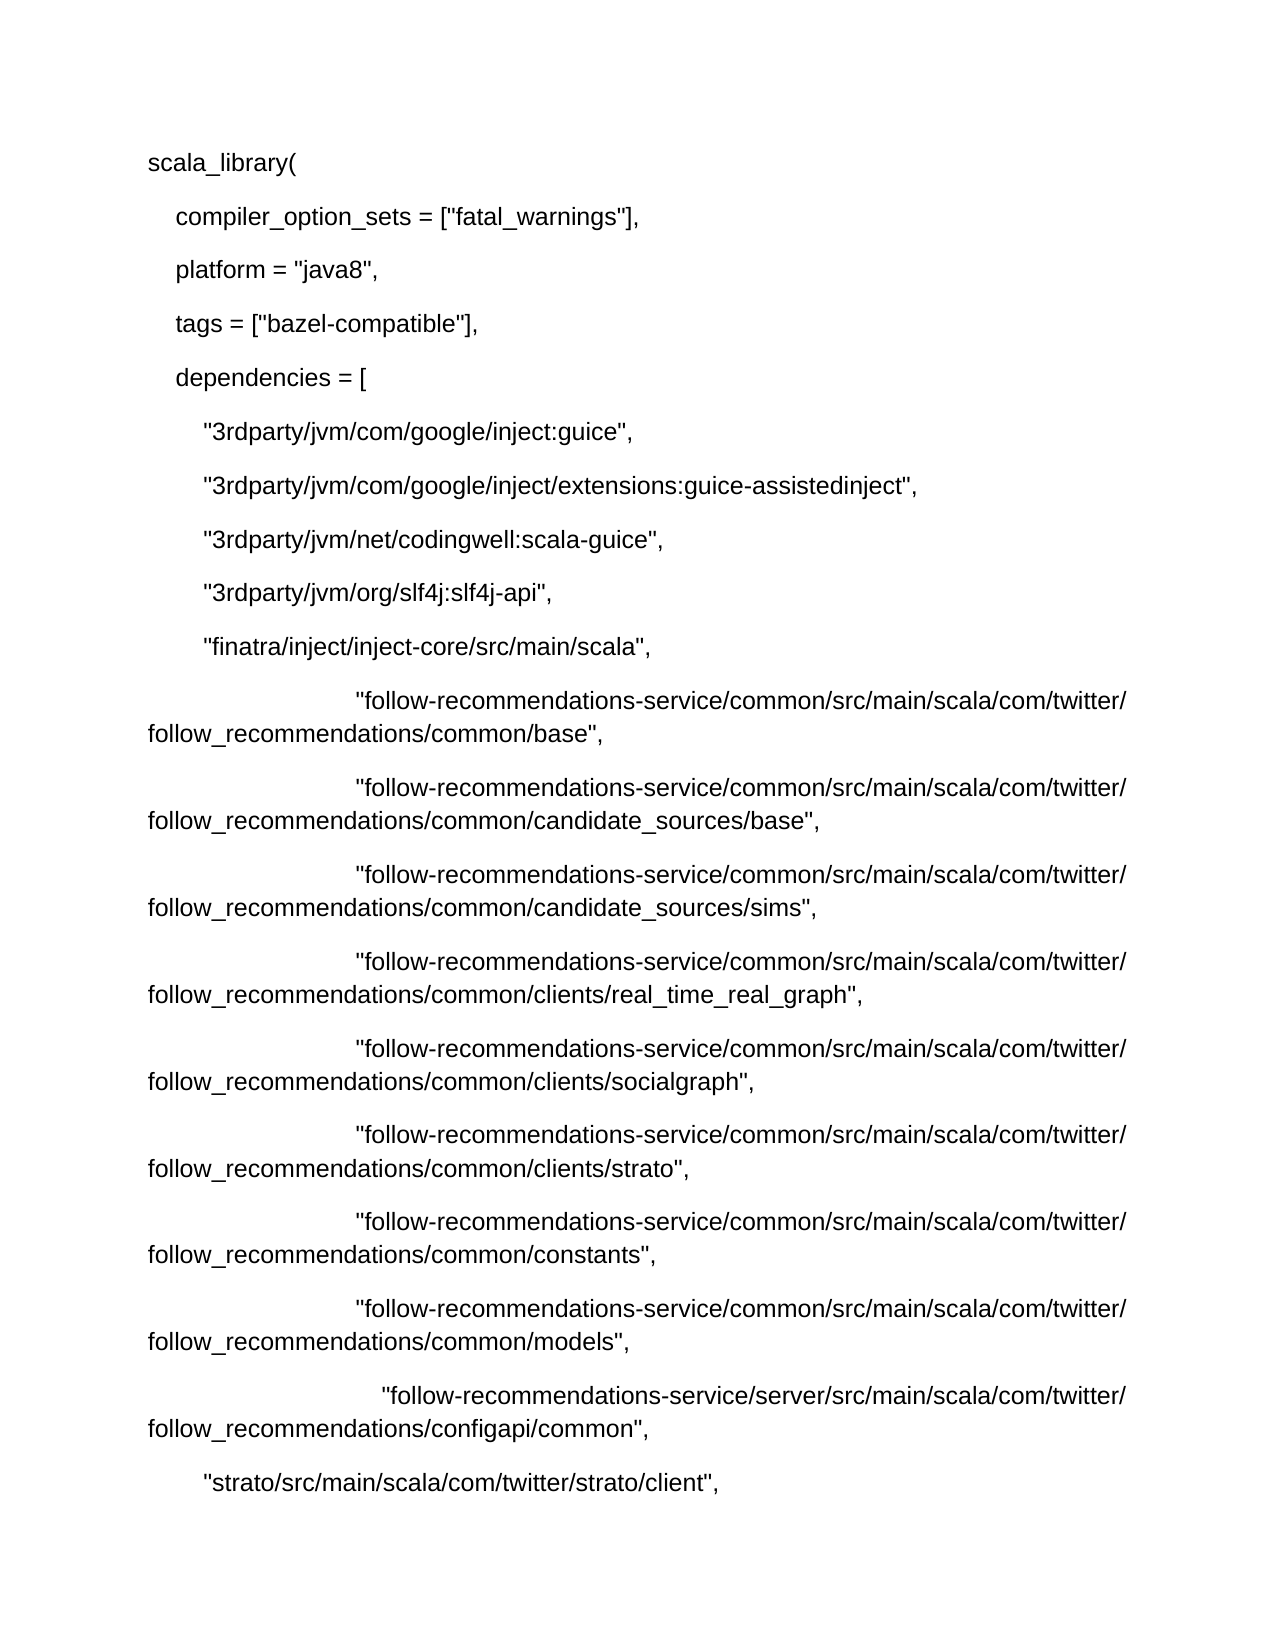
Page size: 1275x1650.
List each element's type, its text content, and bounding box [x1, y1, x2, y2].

text "3rdparty/jvm/net/codingwell:scala-guice", [148, 524, 1127, 553]
text tags = ["bazel-compatible"], [148, 309, 1127, 338]
text platform = "java8", [148, 255, 1127, 284]
text "follow-recommendations-service/common/src/main/scala/com/twitter/follow_recommendations/common/candidate_sources/sims", [148, 860, 1127, 922]
text "finatra/inject/inject-core/src/main/scala", [148, 632, 1127, 661]
text "follow-recommendations-service/common/src/main/scala/com/twitter/follow_recommendations/common/constants", [148, 1207, 1127, 1269]
text "3rdparty/jvm/org/slf4j:slf4j-api", [148, 578, 1127, 607]
text "3rdparty/jvm/com/google/inject/extensions:guice-assistedinject", [148, 471, 1127, 499]
text "follow-recommendations-service/common/src/main/scala/com/twitter/follow_recommendations/common/candidate_sources/base", [148, 773, 1127, 835]
text "follow-recommendations-service/common/src/main/scala/com/twitter/follow_recommendations/common/base", [148, 686, 1127, 748]
text dependencies = [ [148, 363, 1127, 392]
text "follow-recommendations-service/common/src/main/scala/com/twitter/follow_recommendations/common/clients/socialgraph", [148, 1034, 1127, 1095]
text compiler_option_sets = ["fatal_warnings"], [148, 201, 1127, 230]
text "follow-recommendations-service/common/src/main/scala/com/twitter/follow_recommendations/common/clients/strato", [148, 1121, 1127, 1182]
text "follow-recommendations-service/common/src/main/scala/com/twitter/follow_recommendations/common/models", [148, 1294, 1127, 1356]
text "follow-recommendations-service/server/src/main/scala/com/twitter/follow_recommendations/configapi/common", [148, 1381, 1127, 1443]
text scala_library( [148, 148, 1127, 176]
text "3rdparty/jvm/com/google/inject:guice", [148, 417, 1127, 446]
text "follow-recommendations-service/common/src/main/scala/com/twitter/follow_recommendations/common/clients/real_time_real_graph", [148, 947, 1127, 1008]
text "strato/src/main/scala/com/twitter/strato/client", [148, 1468, 1127, 1497]
